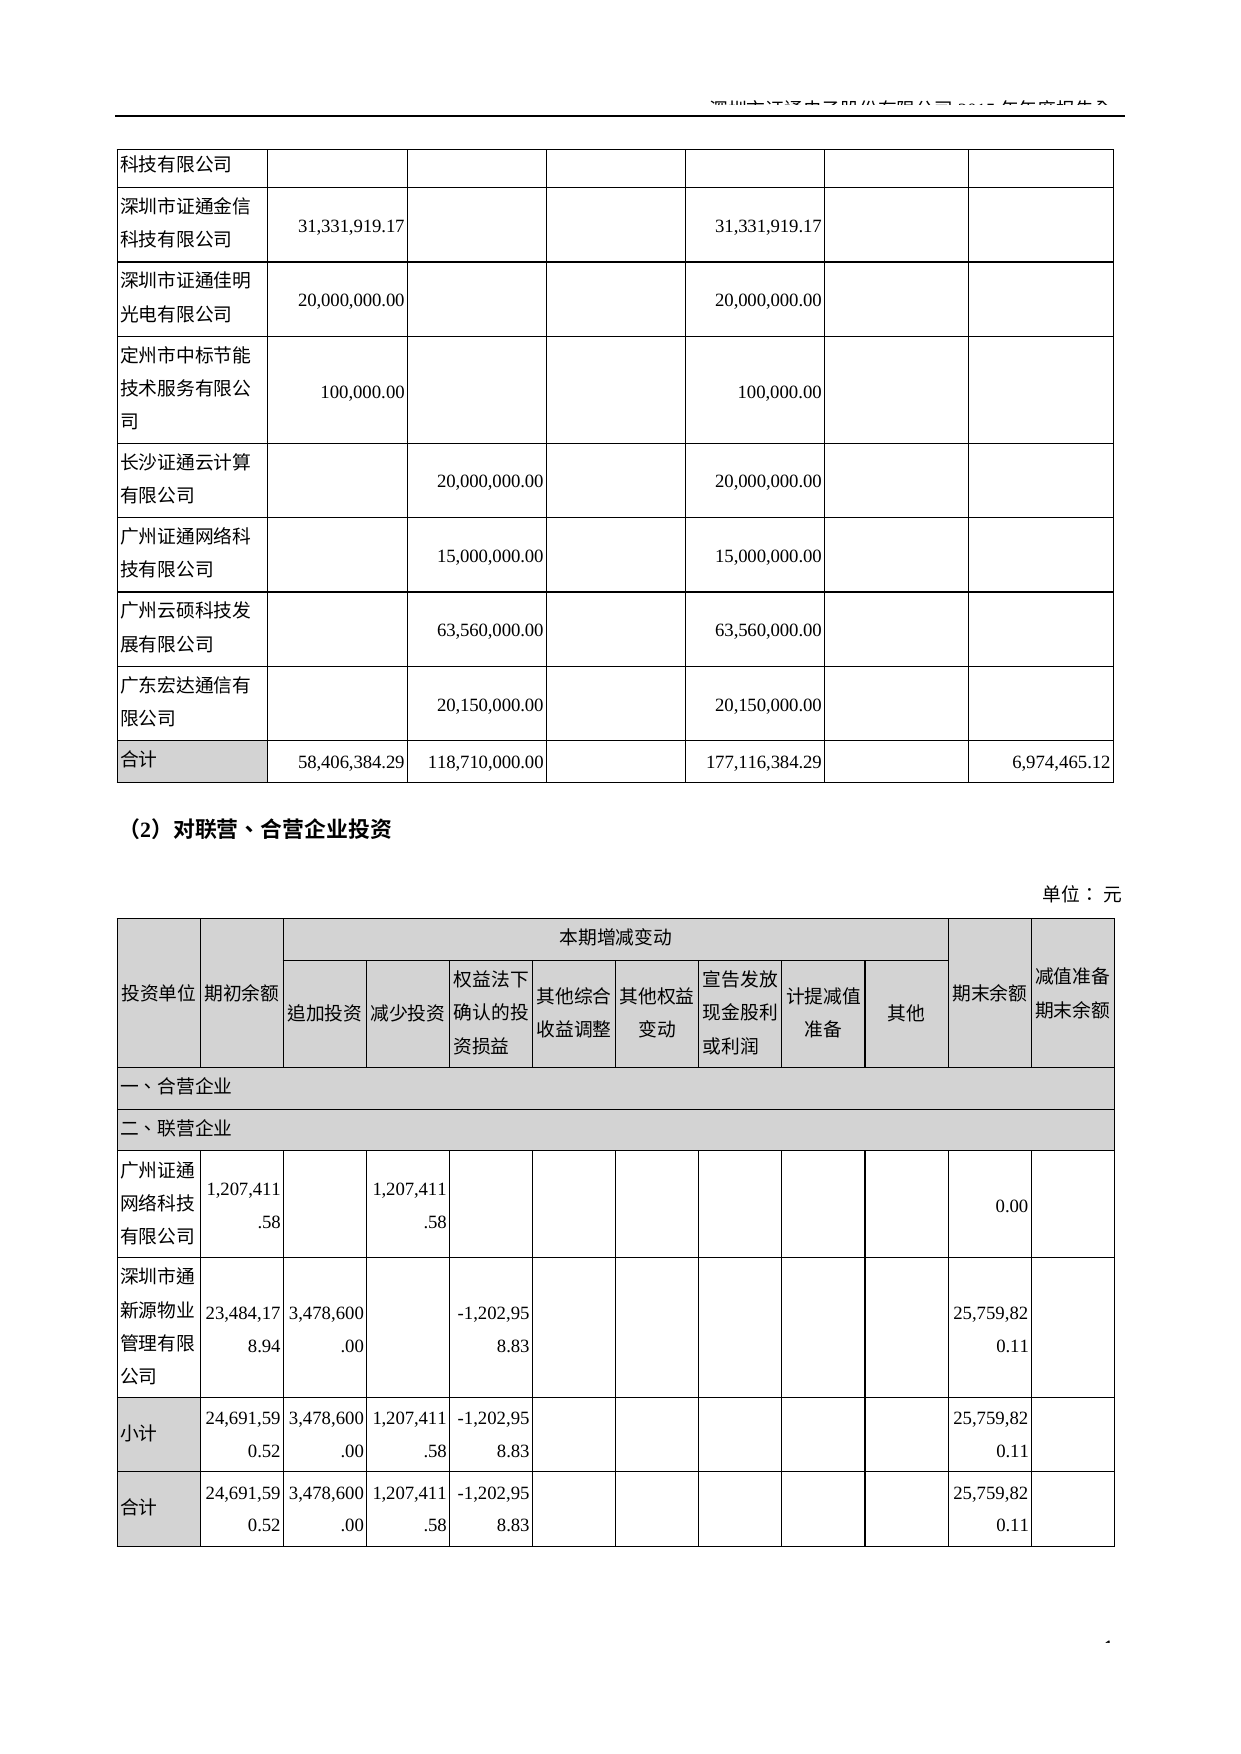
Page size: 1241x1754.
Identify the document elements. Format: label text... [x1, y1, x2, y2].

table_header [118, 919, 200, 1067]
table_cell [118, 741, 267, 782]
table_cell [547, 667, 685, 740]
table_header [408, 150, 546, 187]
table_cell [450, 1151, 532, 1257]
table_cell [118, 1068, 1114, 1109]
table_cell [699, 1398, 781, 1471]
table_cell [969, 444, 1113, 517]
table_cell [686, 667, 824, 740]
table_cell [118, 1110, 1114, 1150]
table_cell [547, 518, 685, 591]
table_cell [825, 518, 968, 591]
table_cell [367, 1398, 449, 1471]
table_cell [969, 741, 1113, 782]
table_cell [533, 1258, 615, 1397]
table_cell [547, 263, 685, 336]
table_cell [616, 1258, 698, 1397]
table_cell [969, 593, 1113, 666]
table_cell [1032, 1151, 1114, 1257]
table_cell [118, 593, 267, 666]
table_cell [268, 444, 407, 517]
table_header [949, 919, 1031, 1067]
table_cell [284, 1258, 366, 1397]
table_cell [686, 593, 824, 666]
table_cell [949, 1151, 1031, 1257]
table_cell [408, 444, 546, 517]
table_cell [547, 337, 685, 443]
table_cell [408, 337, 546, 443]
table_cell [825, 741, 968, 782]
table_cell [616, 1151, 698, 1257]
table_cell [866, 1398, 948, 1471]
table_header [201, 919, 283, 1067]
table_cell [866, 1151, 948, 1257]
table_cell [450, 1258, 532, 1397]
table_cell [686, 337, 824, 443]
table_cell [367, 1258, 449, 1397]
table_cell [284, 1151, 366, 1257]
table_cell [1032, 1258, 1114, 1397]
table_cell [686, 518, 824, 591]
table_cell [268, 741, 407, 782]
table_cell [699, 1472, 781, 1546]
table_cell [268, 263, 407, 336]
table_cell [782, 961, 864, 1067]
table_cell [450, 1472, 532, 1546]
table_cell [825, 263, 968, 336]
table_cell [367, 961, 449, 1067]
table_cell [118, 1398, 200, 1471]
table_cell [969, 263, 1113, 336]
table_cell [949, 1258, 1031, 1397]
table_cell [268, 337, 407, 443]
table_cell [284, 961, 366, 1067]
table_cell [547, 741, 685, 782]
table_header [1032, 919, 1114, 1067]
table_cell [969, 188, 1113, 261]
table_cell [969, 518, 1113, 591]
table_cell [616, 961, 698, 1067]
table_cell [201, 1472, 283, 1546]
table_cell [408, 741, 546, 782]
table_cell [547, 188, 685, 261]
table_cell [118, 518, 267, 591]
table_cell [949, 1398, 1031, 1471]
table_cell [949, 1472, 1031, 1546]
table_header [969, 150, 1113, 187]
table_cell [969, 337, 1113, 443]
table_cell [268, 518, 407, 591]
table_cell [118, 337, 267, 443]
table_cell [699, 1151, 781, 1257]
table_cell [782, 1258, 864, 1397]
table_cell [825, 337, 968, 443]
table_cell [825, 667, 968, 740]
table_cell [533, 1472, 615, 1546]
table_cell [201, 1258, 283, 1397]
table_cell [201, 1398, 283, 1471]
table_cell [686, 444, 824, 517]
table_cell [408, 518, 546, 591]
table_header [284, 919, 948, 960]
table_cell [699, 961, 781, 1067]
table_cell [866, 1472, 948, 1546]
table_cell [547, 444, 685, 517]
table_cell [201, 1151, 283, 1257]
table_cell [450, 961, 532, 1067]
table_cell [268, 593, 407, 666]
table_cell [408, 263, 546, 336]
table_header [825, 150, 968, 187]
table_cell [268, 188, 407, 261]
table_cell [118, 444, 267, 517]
subtitle （2）对联营、合营企业投资 [118, 814, 1138, 844]
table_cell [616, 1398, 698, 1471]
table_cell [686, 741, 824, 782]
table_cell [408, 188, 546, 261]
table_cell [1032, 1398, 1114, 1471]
text 单位： 元 [102, 881, 1122, 907]
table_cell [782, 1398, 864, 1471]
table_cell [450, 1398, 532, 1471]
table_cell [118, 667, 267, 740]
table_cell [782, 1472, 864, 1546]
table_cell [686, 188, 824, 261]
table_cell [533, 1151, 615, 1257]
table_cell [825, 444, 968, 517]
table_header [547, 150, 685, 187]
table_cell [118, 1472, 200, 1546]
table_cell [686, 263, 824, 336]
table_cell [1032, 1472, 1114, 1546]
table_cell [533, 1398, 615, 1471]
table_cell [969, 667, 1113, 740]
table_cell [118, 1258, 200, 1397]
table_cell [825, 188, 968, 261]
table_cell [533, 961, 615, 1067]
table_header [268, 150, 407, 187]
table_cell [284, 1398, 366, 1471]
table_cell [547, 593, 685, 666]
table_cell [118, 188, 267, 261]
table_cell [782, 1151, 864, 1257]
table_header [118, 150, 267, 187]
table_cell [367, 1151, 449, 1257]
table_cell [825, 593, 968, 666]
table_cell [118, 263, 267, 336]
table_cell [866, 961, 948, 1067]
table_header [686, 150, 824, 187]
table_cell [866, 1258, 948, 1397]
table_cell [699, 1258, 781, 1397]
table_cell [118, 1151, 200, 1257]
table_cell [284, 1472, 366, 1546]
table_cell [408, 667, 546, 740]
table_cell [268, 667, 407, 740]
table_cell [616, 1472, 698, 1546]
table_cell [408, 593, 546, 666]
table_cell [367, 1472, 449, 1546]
